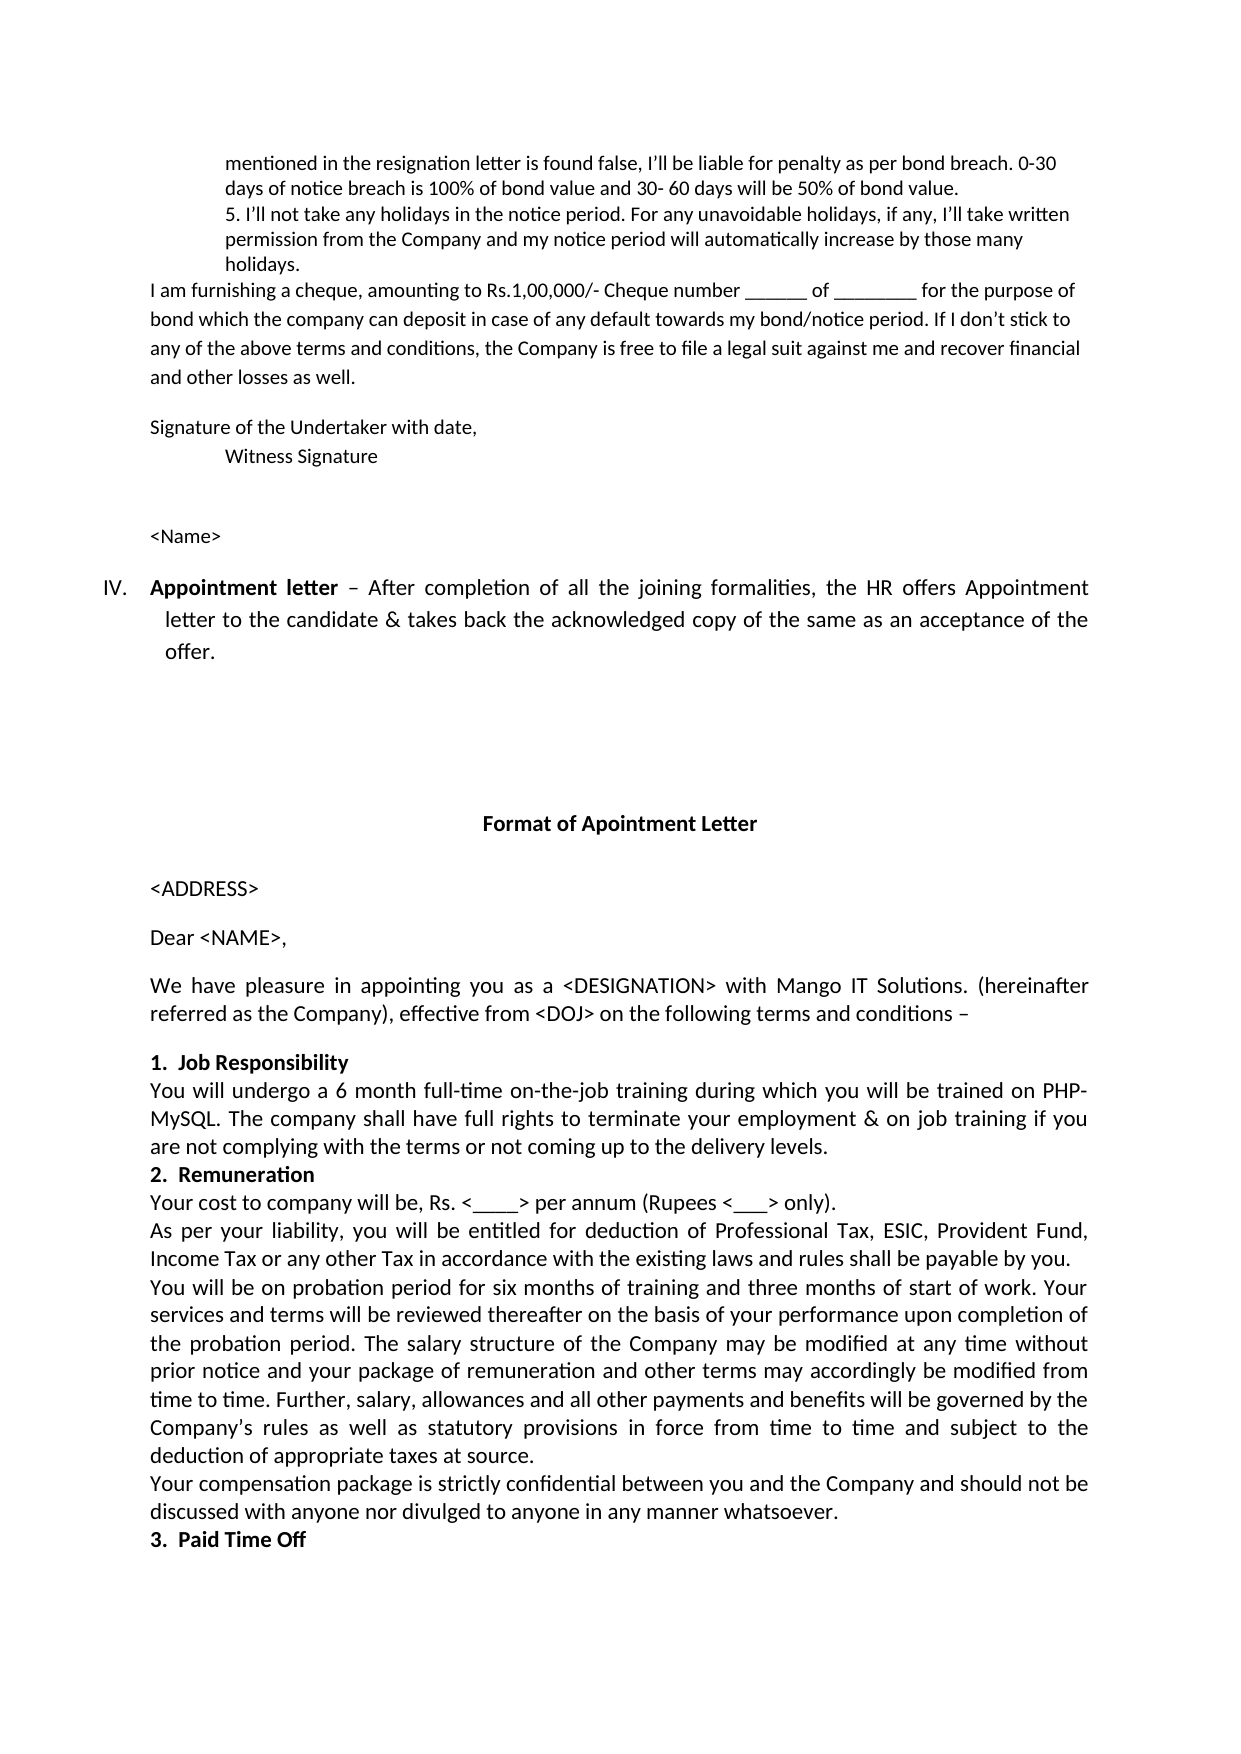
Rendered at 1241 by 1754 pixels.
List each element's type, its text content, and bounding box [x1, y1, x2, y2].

text <Name> [150, 494, 1090, 548]
text Your cost to company will be, Rs. <____> per annum (Rupees <___> only). [150, 1188, 1090, 1217]
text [225, 150, 1090, 201]
text Dear <NAME>, [150, 923, 1090, 951]
text 3. Paid Time Off [150, 1525, 1090, 1553]
text I am furnishing a cheque, amounting to Rs.1,00,000/- Cheque number ______ of ________ for the purpose of bond which the company can deposit in case of any default towards my bond/notice period. If I don’t stick to any of the above terms and conditions, the Company is free to file a legal suit against me and recover financial and other losses as well. [150, 277, 1090, 390]
text Signature of the Undertaker with date, Witness Signature [150, 414, 1090, 469]
text Format of Apointment Letter [150, 809, 1090, 837]
text You will undergo a 6 month full-time on-the-job training during which you will be trained on PHP-MySQL. The company shall have full rights to terminate your employment & on job training if you are not complying with the terms or not coming up to the delivery levels. [150, 1076, 1090, 1161]
list Appointment letter – After completion of all the joining formalities, the HR offers Appointment letter to the candidate & takes back the acknowledged copy of the same as an acceptance of the offer. [127, 573, 1090, 665]
text <ADDRESS> [150, 874, 1090, 902]
text You will be on probation period for six months of training and three months of start of work. Your services and terms will be reviewed thereafter on the basis of your performance upon completion of the probation period. The salary structure of the Company may be modified at any time without prior notice and your package of remuneration and other terms may accordingly be modified from time to time. Further, salary, allowances and all other payments and benefits will be governed by the Company’s rules as well as statutory provisions in force from time to time and subject to the deduction of appropriate taxes at source. [150, 1273, 1090, 1469]
text We have pleasure in appointing you as a <DESIGNATION> with Mango IT Solutions. (hereinafter referred as the Company), effective from <DOJ> on the following terms and conditions – [150, 972, 1090, 1028]
text 5. I’ll not take any holidays in the notice period. For any unavoidable holidays, if any, I’ll take written permission from the Company and my notice period will automatically increase by those many holidays. [225, 201, 1090, 277]
text 2. Remuneration [150, 1161, 1090, 1188]
text 1. Job Responsibility [150, 1048, 1090, 1076]
text As per your liability, you will be entitled for deduction of Professional Tax, ESIC, Provident Fund, Income Tax or any other Tax in accordance with the existing laws and rules shall be payable by you. [150, 1217, 1090, 1273]
text Your compensation package is strictly confidential between you and the Company and should not be discussed with anyone nor divulged to anyone in any manner whatsoever. [150, 1469, 1090, 1525]
